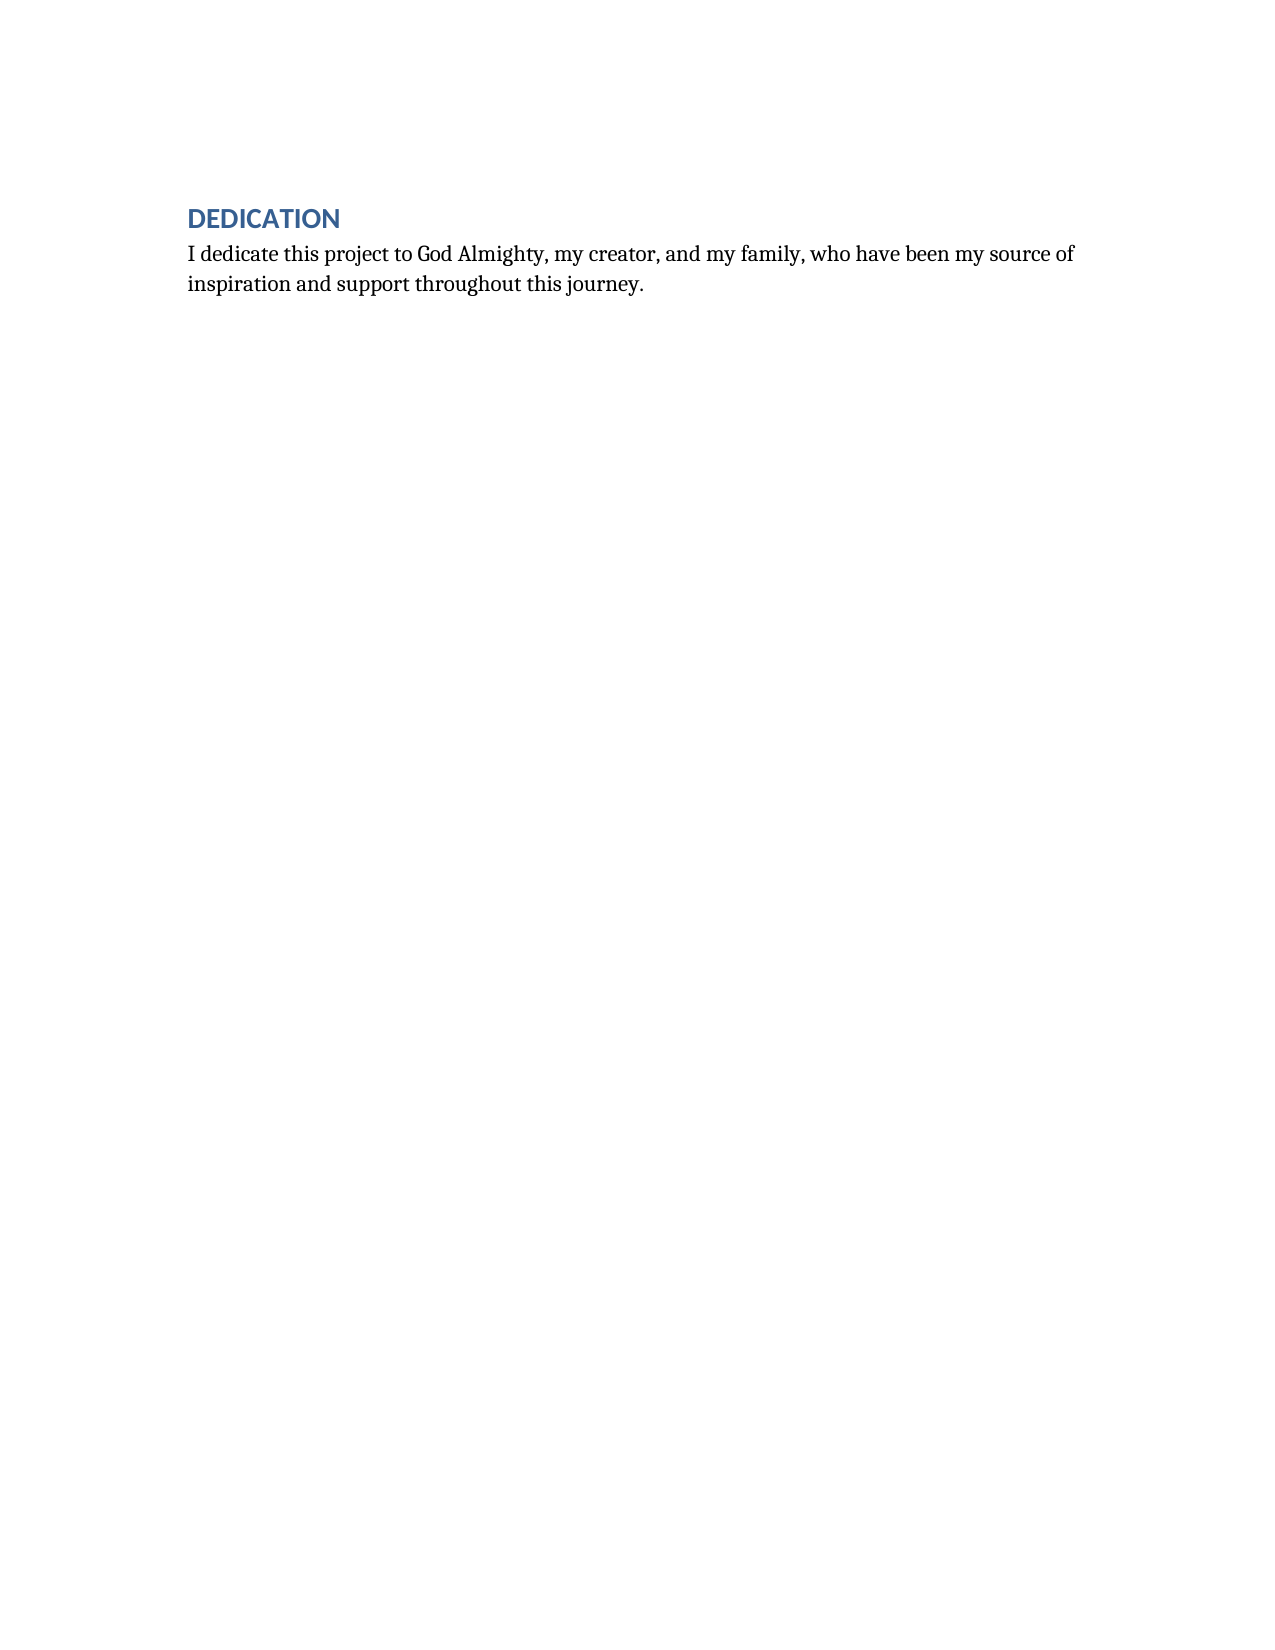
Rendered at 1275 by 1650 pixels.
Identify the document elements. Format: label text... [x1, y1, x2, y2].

text I dedicate this project to God Almighty, my creator, and my family, who have been my source of inspiration and support throughout this journey. [187, 241, 1087, 297]
subtitle DEDICATION [187, 200, 1087, 236]
